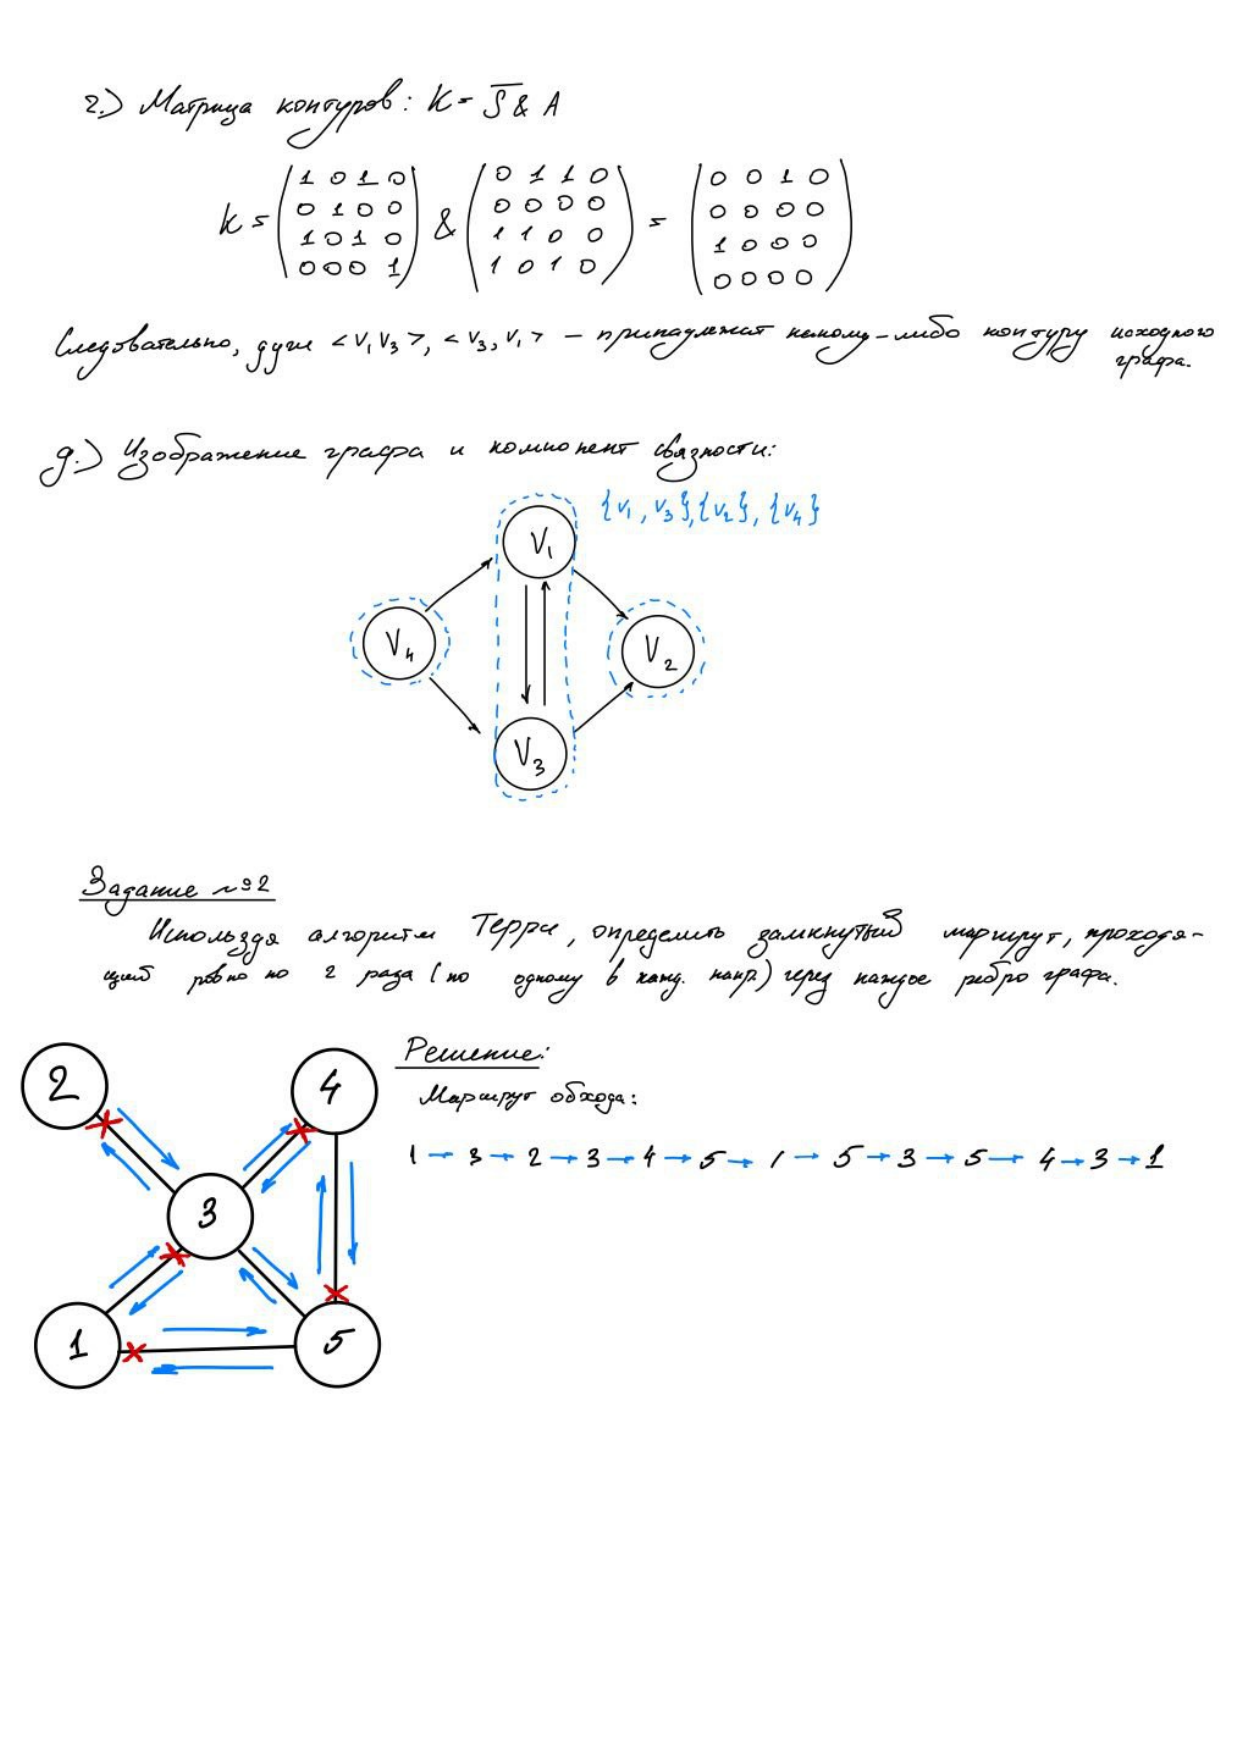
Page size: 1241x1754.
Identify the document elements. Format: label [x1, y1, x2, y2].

picture [0, 46, 1219, 1544]
